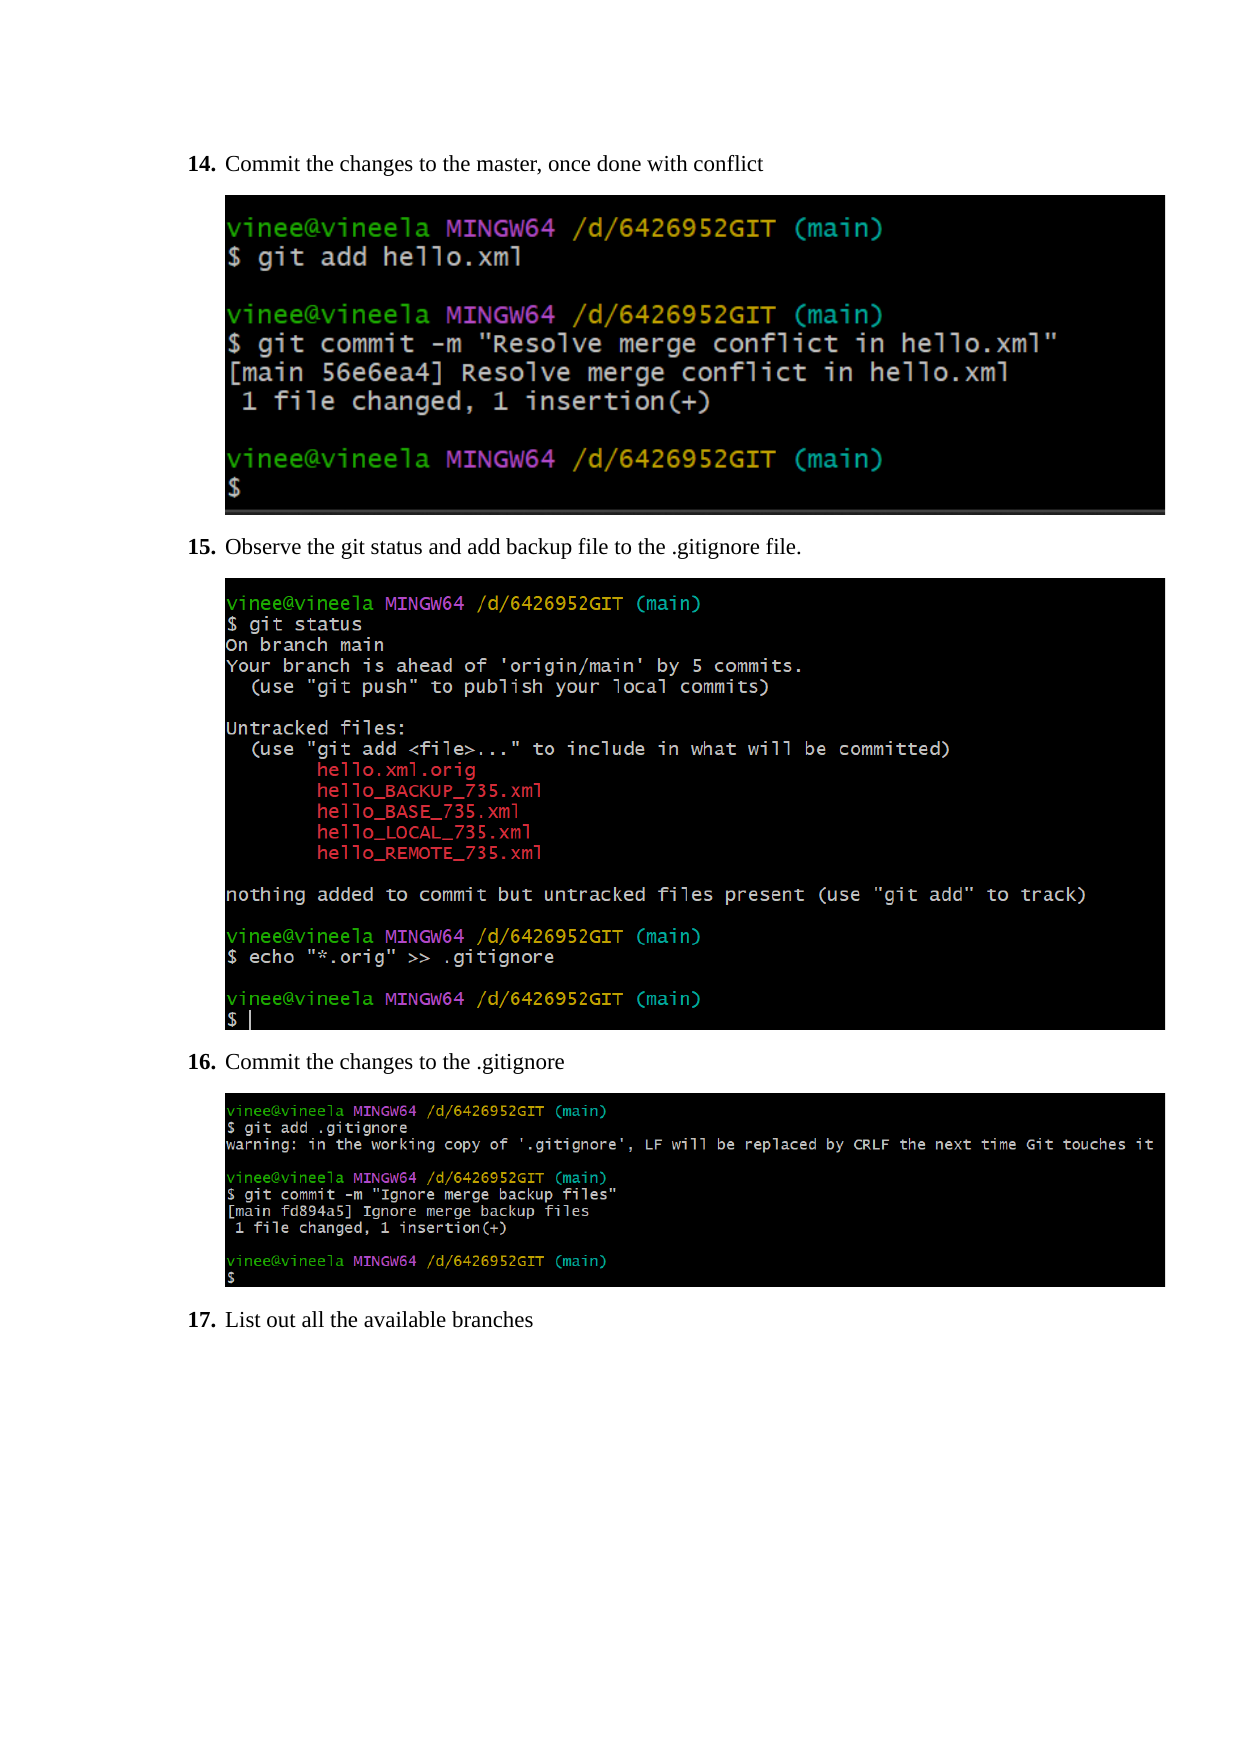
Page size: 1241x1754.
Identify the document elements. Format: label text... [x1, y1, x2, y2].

list Commit the changes to the .gitignore [187, 1048, 1090, 1074]
list Commit the changes to the master, once done with conflict [187, 150, 1090, 176]
picture [225, 195, 1166, 515]
list Observe the git status and add backup file to the .gitignore file. [187, 533, 1090, 559]
picture [225, 1093, 1166, 1287]
picture [225, 578, 1166, 1030]
list List out all the available branches [187, 1306, 1090, 1332]
